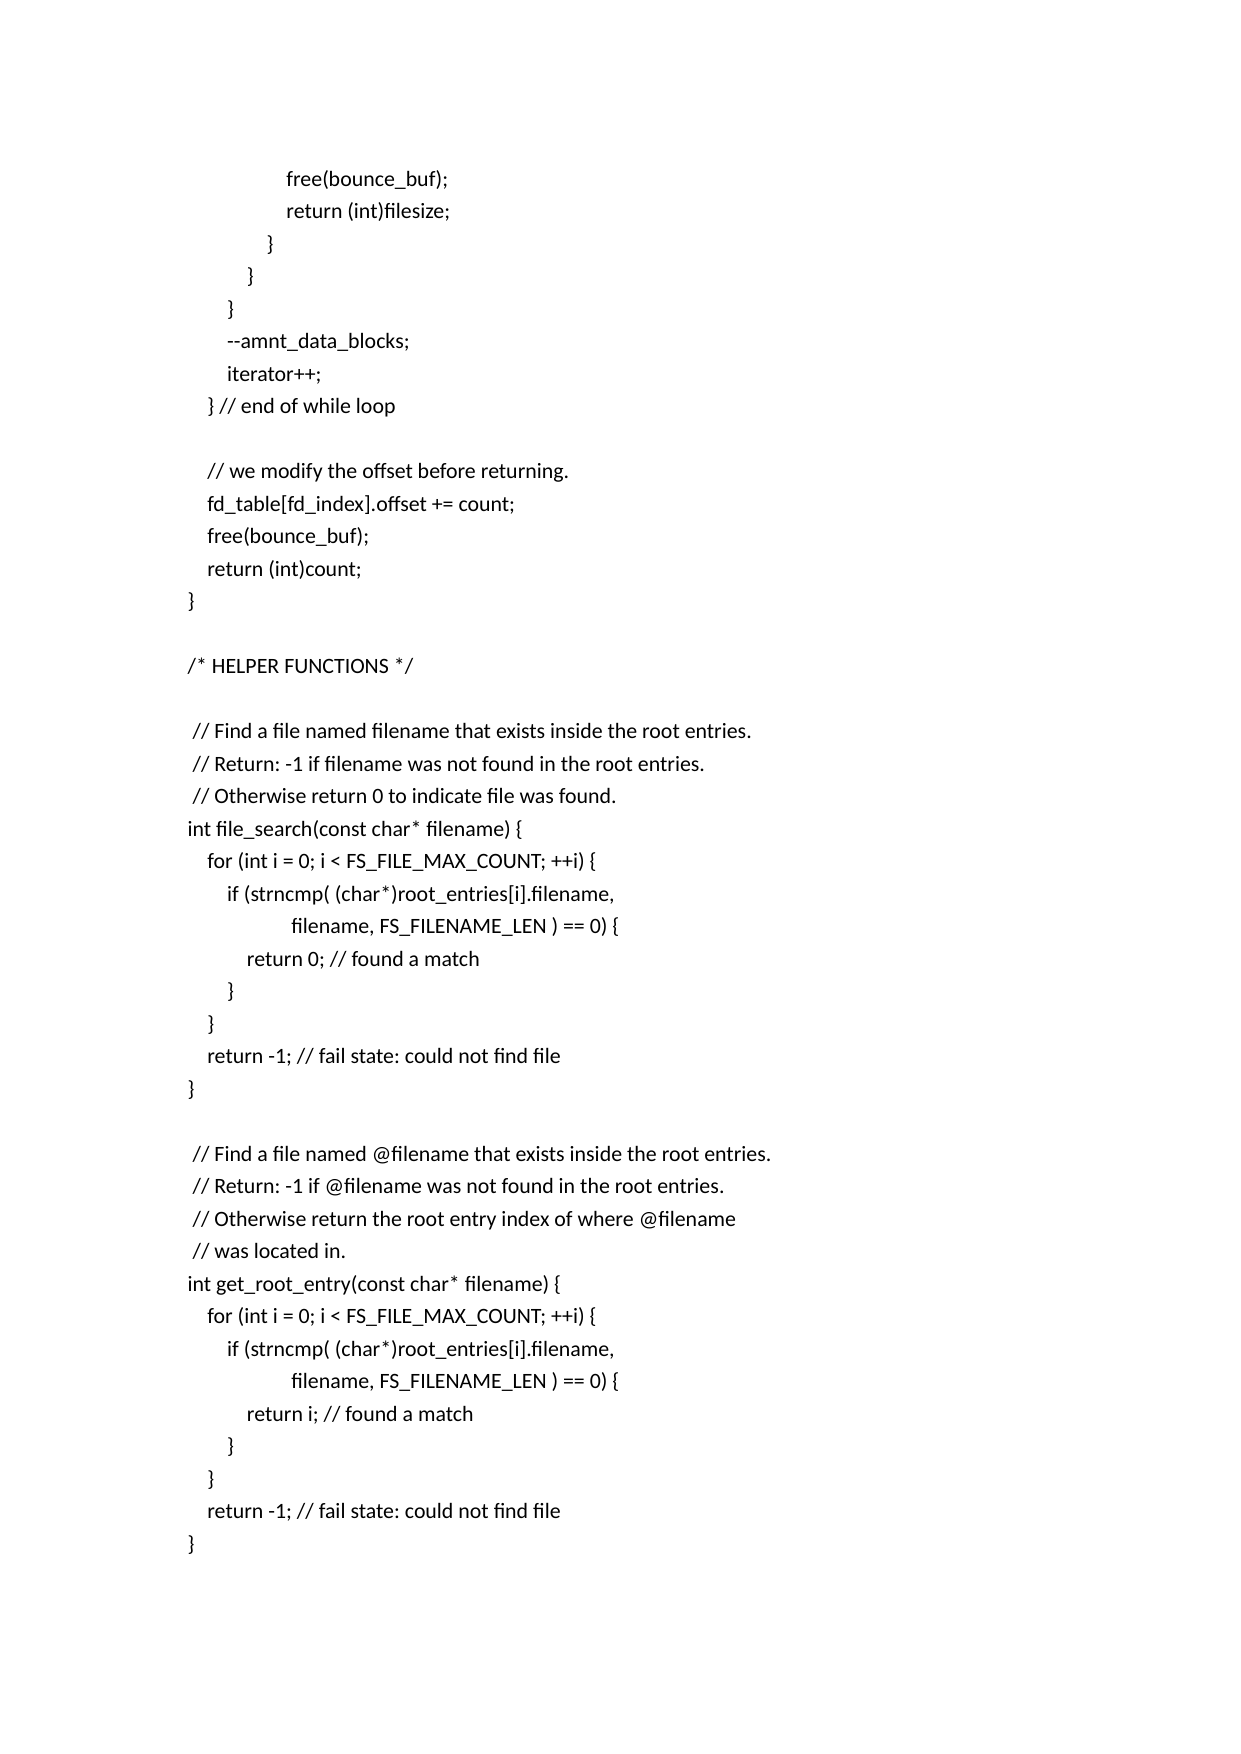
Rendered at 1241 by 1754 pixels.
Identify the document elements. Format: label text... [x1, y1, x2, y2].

text } [187, 227, 1053, 259]
text } [187, 1007, 1053, 1039]
text } [187, 1527, 1053, 1559]
text fd_table[fd_index].offset += count; [187, 487, 1053, 519]
text return (int)count; [187, 552, 1053, 584]
text } [187, 292, 1053, 324]
text free(bounce_buf); [187, 519, 1053, 552]
text } [187, 1429, 1053, 1462]
text } [187, 259, 1053, 292]
text // Find a file named @filename that exists inside the root entries. [187, 1137, 1053, 1169]
text int get_root_entry(const char* filename) { [187, 1267, 1053, 1299]
text // we modify the offset before returning. [187, 454, 1053, 487]
text } [187, 584, 1053, 617]
text } // end of while loop [187, 389, 1053, 422]
text iterator++; [187, 357, 1053, 389]
text } [187, 1462, 1053, 1494]
text return i; // found a match [187, 1397, 1053, 1429]
text for (int i = 0; i < FS_FILE_MAX_COUNT; ++i) { [187, 1299, 1053, 1332]
text // Otherwise return the root entry index of where @filename [187, 1202, 1053, 1234]
text return (int)filesize; [187, 194, 1053, 227]
text } [187, 974, 1053, 1007]
text // Return: -1 if filename was not found in the root entries. [187, 747, 1053, 779]
text int file_search(const char* filename) { [187, 812, 1053, 844]
text // Find a file named filename that exists inside the root entries. [187, 714, 1053, 747]
text // Otherwise return 0 to indicate file was found. [187, 779, 1053, 812]
text return 0; // found a match [187, 942, 1053, 974]
text // was located in. [187, 1234, 1053, 1267]
text /* HELPER FUNCTIONS */ [187, 649, 1053, 682]
text for (int i = 0; i < FS_FILE_MAX_COUNT; ++i) { [187, 844, 1053, 877]
text if (strncmp( (char*)root_entries[i].filename, [187, 1332, 1053, 1364]
text --amnt_data_blocks; [187, 324, 1053, 357]
text filename, FS_FILENAME_LEN ) == 0) { [187, 1364, 1053, 1397]
text return -1; // fail state: could not find file [187, 1494, 1053, 1527]
text } [187, 1072, 1053, 1104]
text if (strncmp( (char*)root_entries[i].filename, [187, 877, 1053, 909]
text return -1; // fail state: could not find file [187, 1039, 1053, 1072]
text // Return: -1 if @filename was not found in the root entries. [187, 1169, 1053, 1202]
text filename, FS_FILENAME_LEN ) == 0) { [187, 909, 1053, 942]
text free(bounce_buf); [187, 162, 1053, 194]
